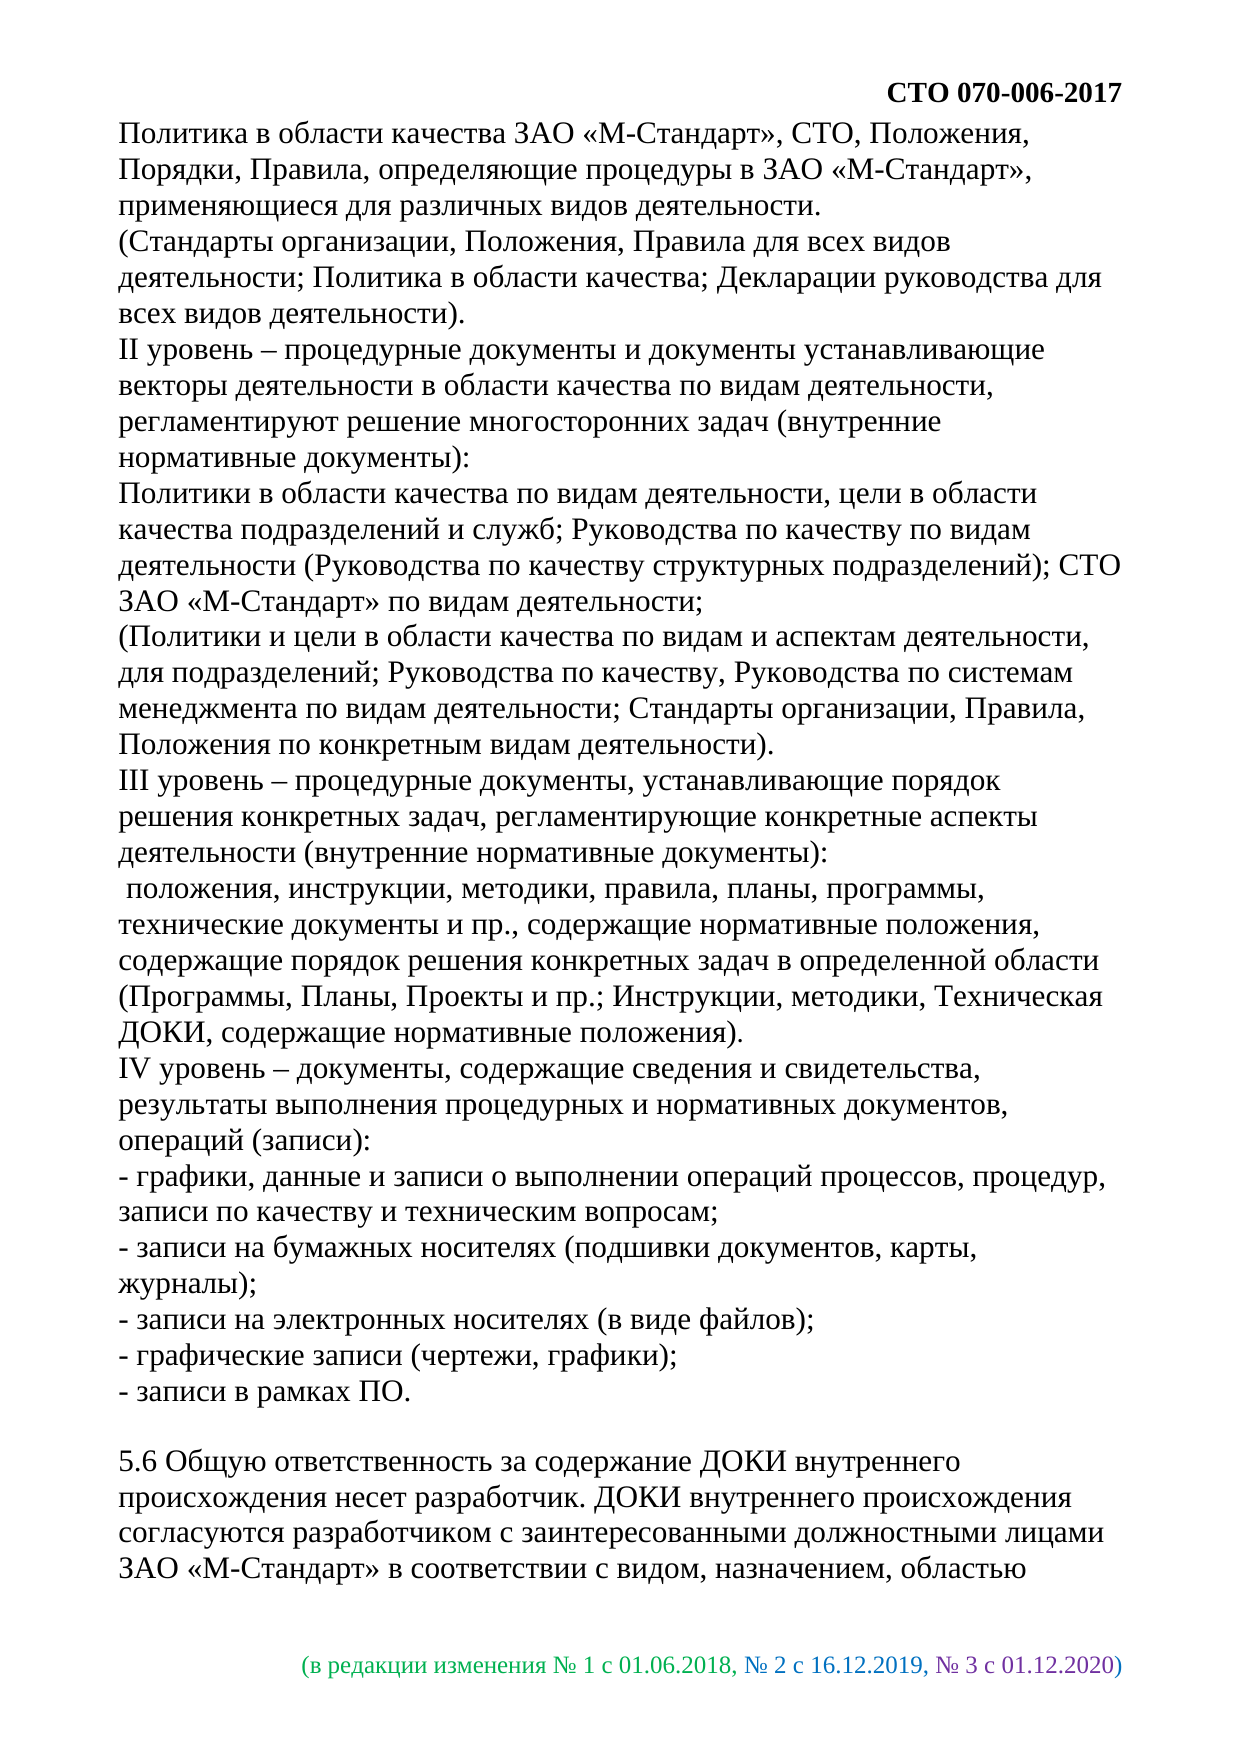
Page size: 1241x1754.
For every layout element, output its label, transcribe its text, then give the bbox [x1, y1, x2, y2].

text Политики в области качества по видам деятельности, цели в области качества подразделений и служб; Руководства по качеству по видам деятельности (Руководства по качеству структурных подразделений); СТО ЗАО «М-Стандарт» по видам деятельности; [118, 474, 1122, 618]
text (Политики и цели в области качества по видам и аспектам деятельности, для подразделений; Руководства по качеству, Руководства по системам менеджмента по видам деятельности; Стандарты организации, Правила, Положения по конкретным видам деятельности). [118, 618, 1122, 761]
text II уровень – процедурные документы и документы устанавливающие векторы деятельности в области качества по видам деятельности, регламентируют решение многосторонних задач (внутренние нормативные документы): [118, 330, 1122, 474]
text - записи на бумажных носителях (подшивки документов, карты, журналы); [118, 1229, 1122, 1301]
text Политика в области качества ЗАО «М-Стандарт», СТО, Положения, Порядки, Правила, определяющие процедуры в ЗАО «М-Стандарт», применяющиеся для различных видов деятельности. [118, 114, 1122, 222]
text - записи в рамках ПО. [118, 1372, 1122, 1408]
text (Стандарты организации, Положения, Правила для всех видов деятельности; Политика в области качества; Декларации руководства для всех видов деятельности). [118, 222, 1122, 330]
text - графические записи (чертежи, графики); [118, 1336, 1122, 1372]
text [118, 1442, 1122, 1586]
text IV уровень – документы, содержащие сведения и свидетельства, результаты выполнения процедурных и нормативных документов, операций (записи): [118, 1049, 1122, 1157]
text положения, инструкции, методики, правила, планы, программы, технические документы и пр., содержащие нормативные положения, содержащие порядок решения конкретных задач в определенной области (Программы, Планы, Проекты и пр.; Инструкции, методики, Техническая ДОКИ, содержащие нормативные положения). [118, 869, 1122, 1049]
text - записи на электронных носителях (в виде файлов); [118, 1301, 1122, 1336]
text - графики, данные и записи о выполнении операций процессов, процедур, записи по качеству и техническим вопросам; [118, 1157, 1122, 1229]
text III уровень – процедурные документы, устанавливающие порядок решения конкретных задач, регламентирующие конкретные аспекты деятельности (внутренние нормативные документы): [118, 761, 1122, 869]
